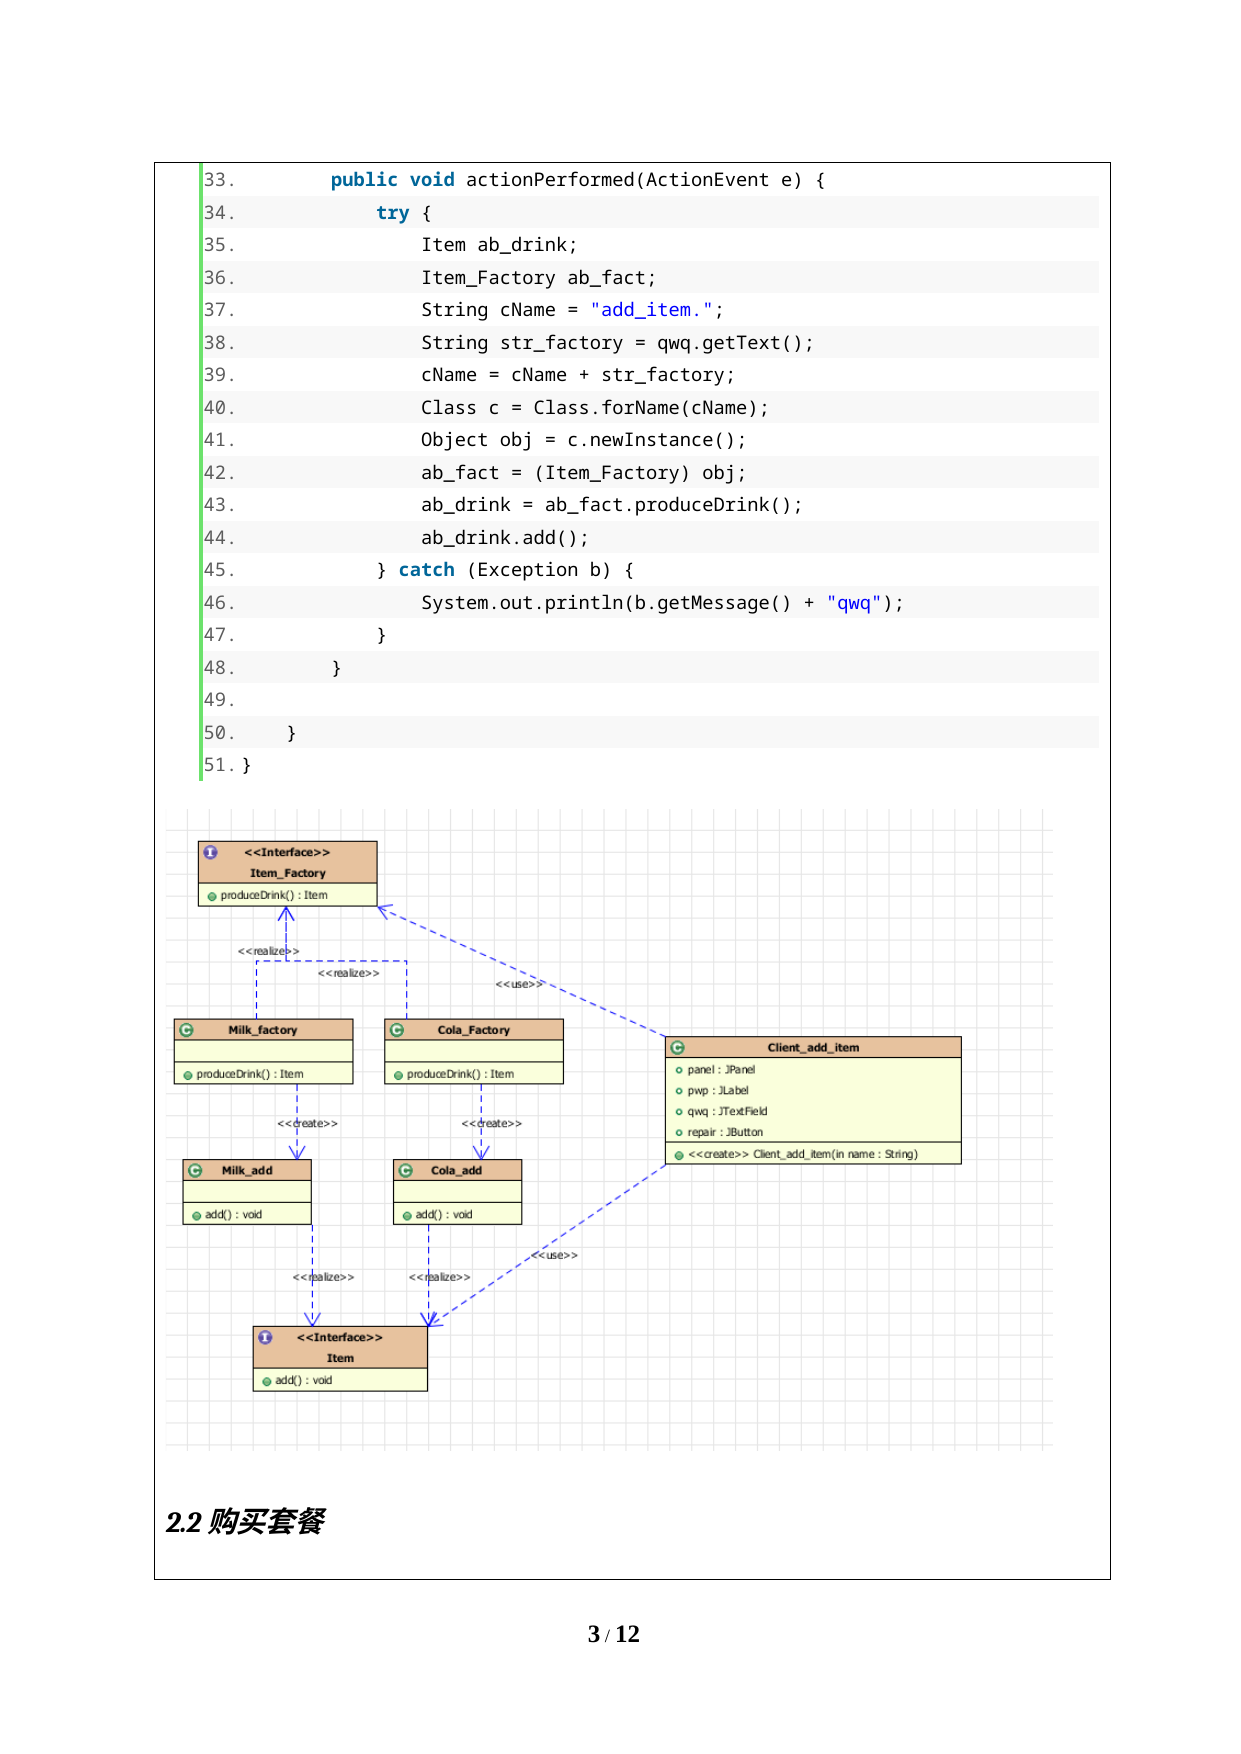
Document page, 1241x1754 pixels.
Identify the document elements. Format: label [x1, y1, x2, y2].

picture [165, 809, 1053, 1451]
table_header [155, 163, 1110, 1579]
